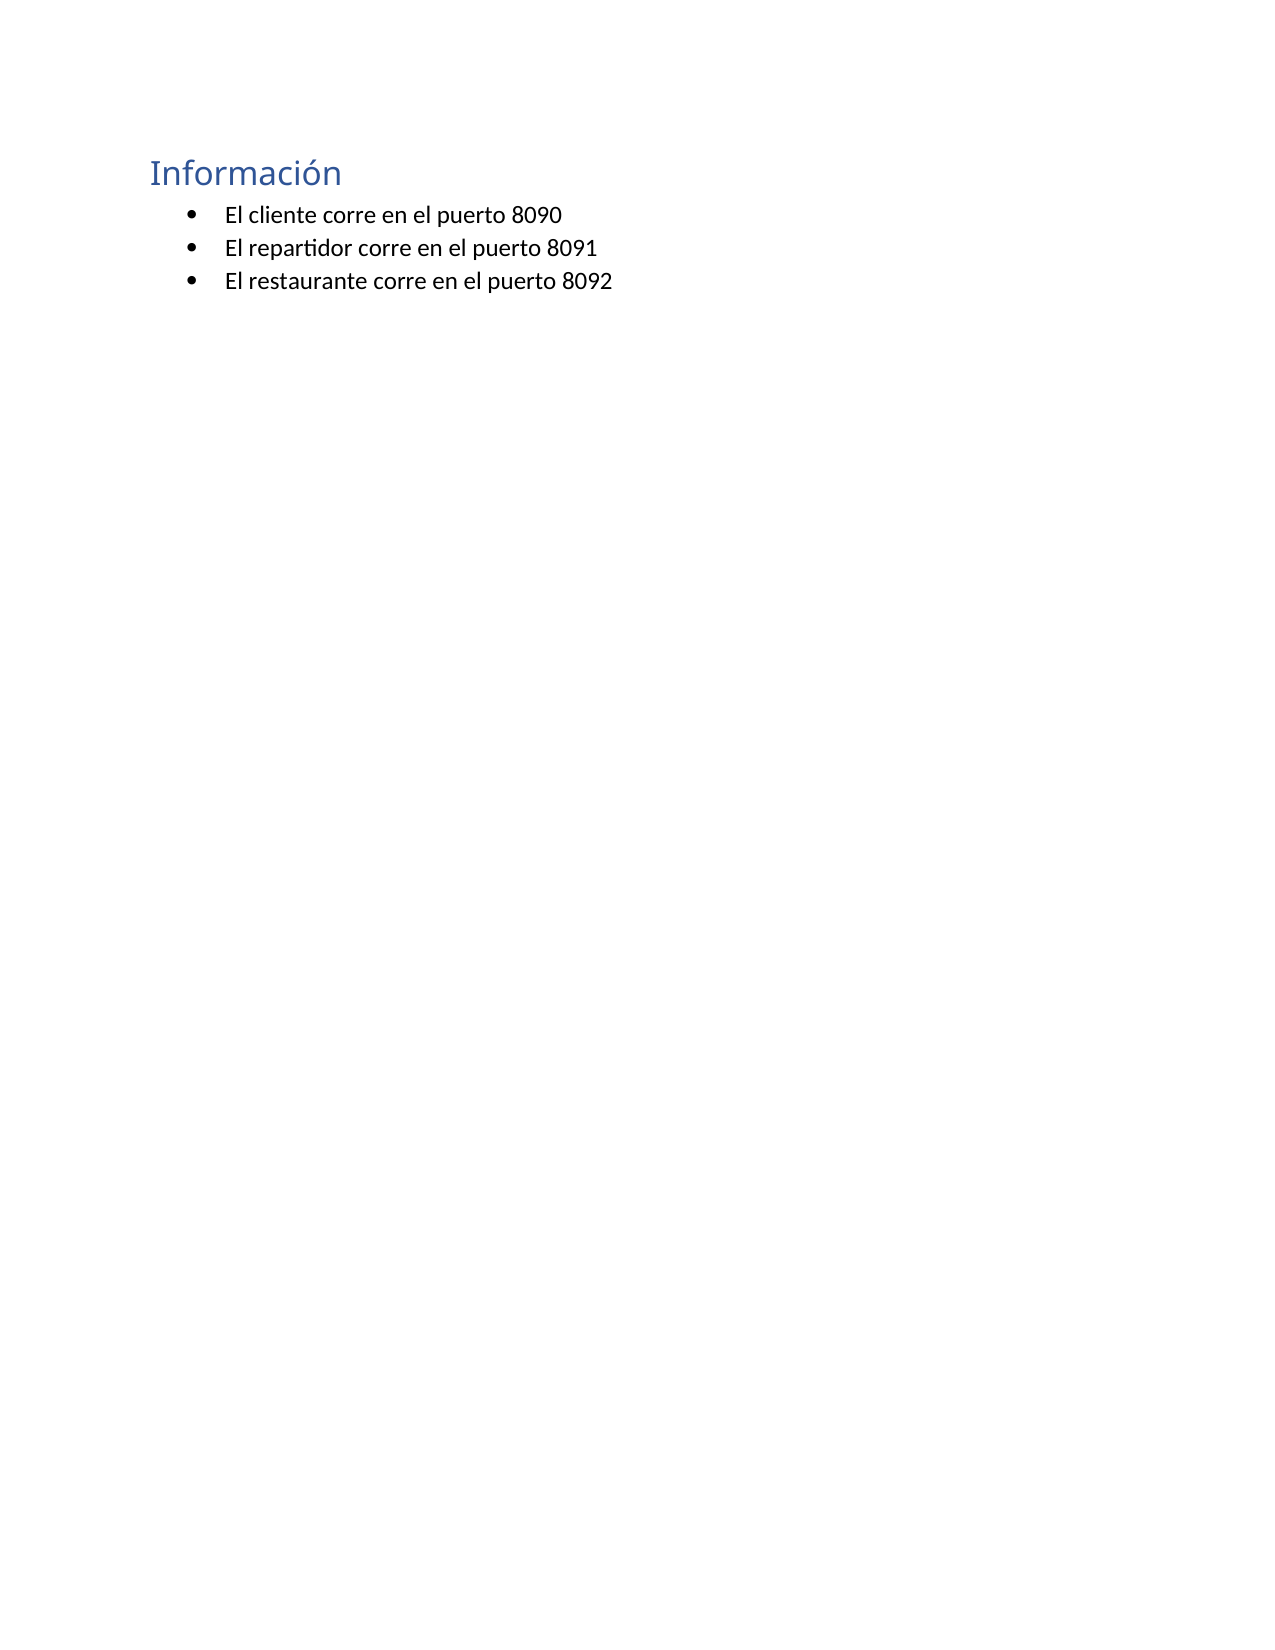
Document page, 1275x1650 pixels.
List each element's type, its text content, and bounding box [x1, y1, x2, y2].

list El cliente corre en el puerto 8090 [187, 199, 1125, 229]
list El repartidor corre en el puerto 8091 [187, 232, 1125, 262]
list El restaurante corre en el puerto 8092 [187, 265, 1125, 295]
subtitle Información [150, 150, 1125, 195]
